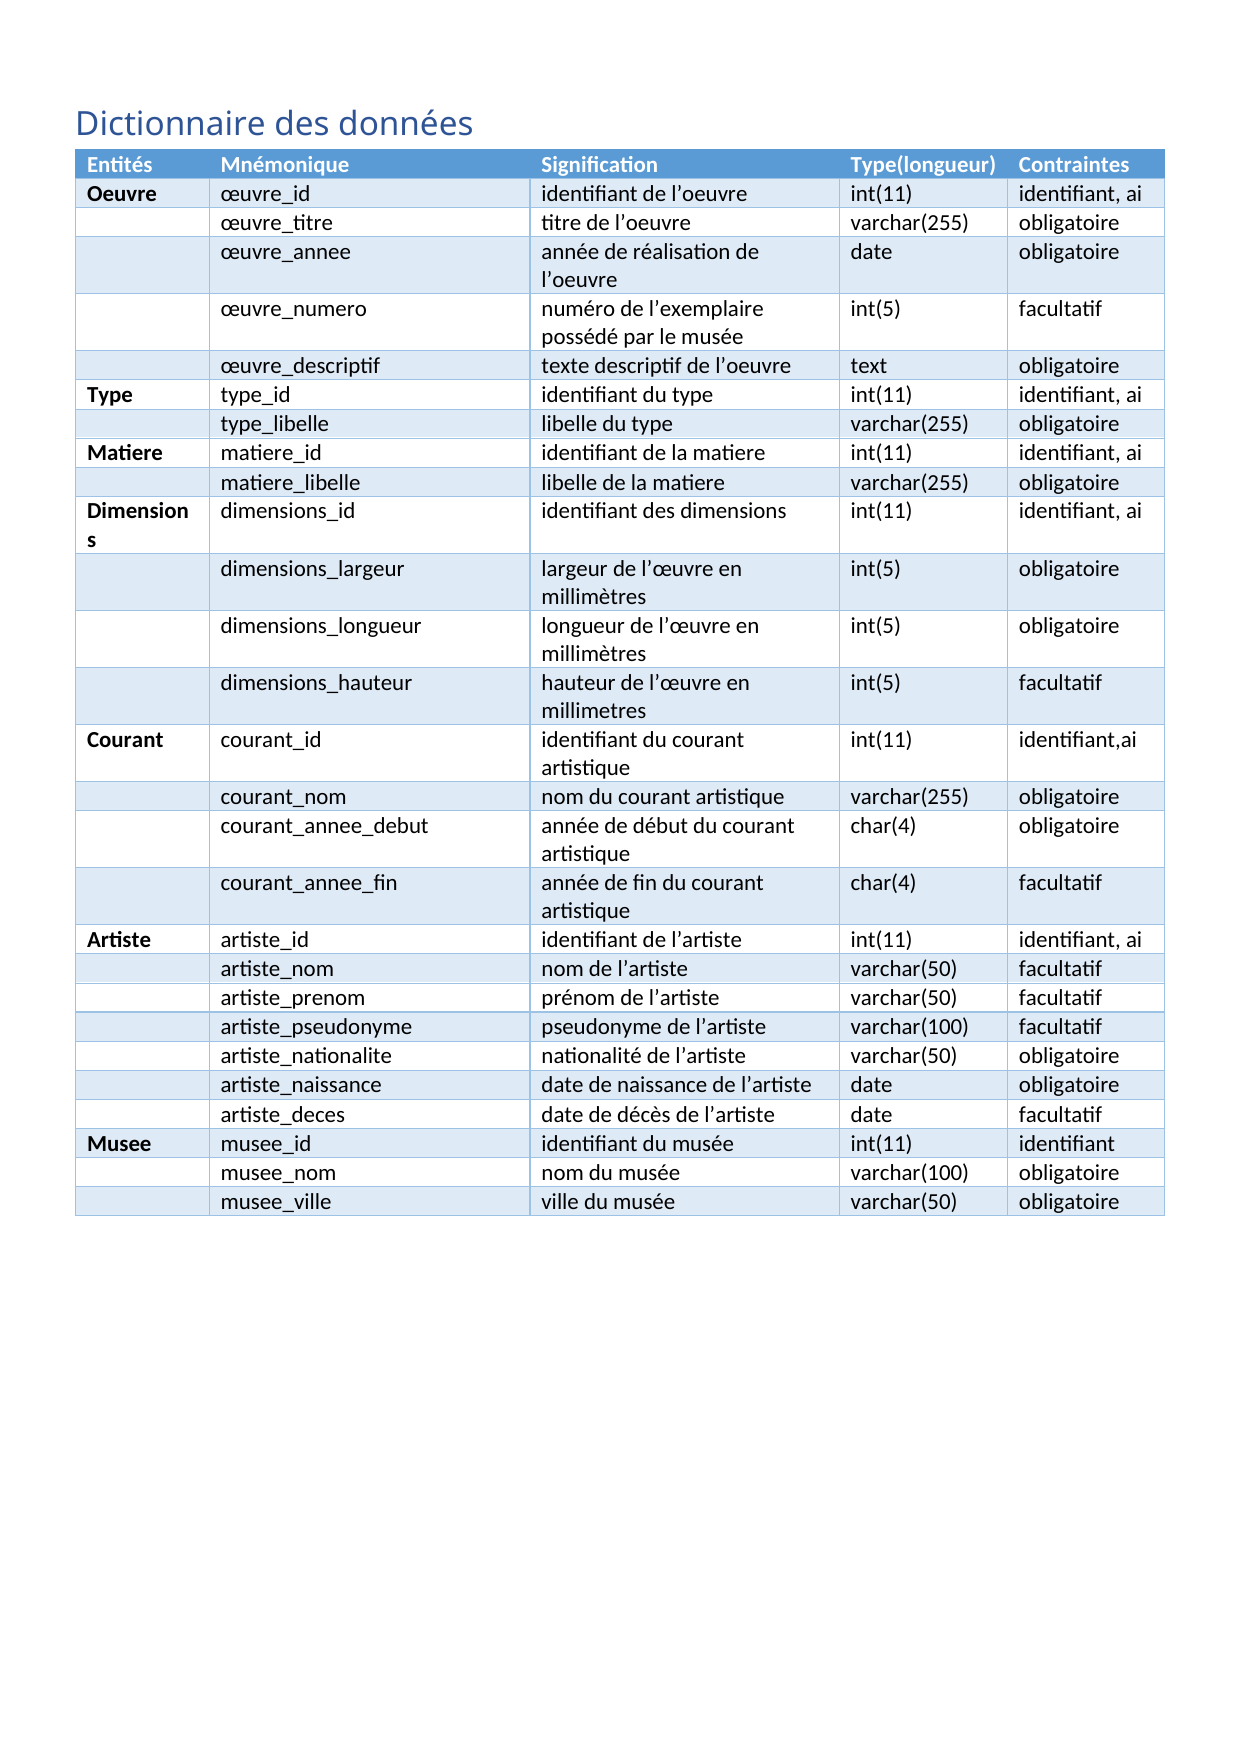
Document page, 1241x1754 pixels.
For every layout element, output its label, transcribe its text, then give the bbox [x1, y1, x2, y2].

table_cell type_libelle [210, 410, 529, 437]
table_cell Dimensions [76, 497, 209, 553]
table_cell [76, 1013, 209, 1041]
table_header Signification [531, 150, 839, 178]
table_cell facultatif [1008, 1100, 1164, 1128]
table_cell courant_nom [210, 782, 529, 810]
table_cell [76, 668, 209, 724]
table_cell [76, 1042, 209, 1069]
table_cell int(11) [840, 1129, 1007, 1157]
table_cell [76, 1187, 209, 1215]
table_cell année de fin du courant artistique [531, 868, 839, 924]
table_cell obligatoire [1008, 611, 1164, 667]
table_header Contraintes [1008, 150, 1164, 178]
table_cell facultatif [1008, 954, 1164, 982]
table_cell text [840, 351, 1007, 379]
table_header Type(longueur) [840, 150, 1007, 178]
table_cell obligatoire [1008, 1158, 1164, 1186]
table_cell nom du musée [531, 1158, 839, 1186]
table_cell varchar(255) [840, 468, 1007, 496]
table_cell [76, 1071, 209, 1099]
table_cell int(5) [840, 668, 1007, 724]
table_cell Matiere [76, 439, 209, 467]
table_header Entités [76, 150, 209, 178]
table_cell obligatoire [1008, 811, 1164, 867]
table_cell nom de l’artiste [531, 954, 839, 982]
table_cell int(11) [840, 497, 1007, 553]
table_cell [76, 468, 209, 496]
table_cell [76, 811, 209, 867]
table_cell ville du musée [531, 1187, 839, 1215]
table_cell musee_nom [210, 1158, 529, 1186]
table_cell largeur de l’œuvre en millimètres [531, 554, 839, 610]
table_cell courant_annee_debut [210, 811, 529, 867]
table_cell int(11) [840, 725, 1007, 781]
table_cell facultatif [1008, 1013, 1164, 1041]
table_cell type_id [210, 380, 529, 408]
table_cell artiste_naissance [210, 1071, 529, 1099]
table_cell [76, 954, 209, 982]
table_cell dimensions_id [210, 497, 529, 553]
table_cell [76, 237, 209, 293]
table_cell nom du courant artistique [531, 782, 839, 810]
table_cell obligatoire [1008, 554, 1164, 610]
subtitle Dictionnaire des données [75, 100, 1165, 145]
table_cell œuvre_annee [210, 237, 529, 293]
table_cell artiste_prenom [210, 984, 529, 1011]
table_cell artiste_deces [210, 1100, 529, 1128]
table_cell [76, 294, 209, 350]
table_cell date [840, 1100, 1007, 1128]
table_cell identifiant [1008, 1129, 1164, 1157]
table_cell courant_id [210, 725, 529, 781]
table_cell Type [76, 380, 209, 408]
table_cell facultatif [1008, 294, 1164, 350]
table_cell prénom de l’artiste [531, 984, 839, 1011]
table_cell varchar(255) [840, 208, 1007, 236]
table_cell matiere_libelle [210, 468, 529, 496]
table_cell date [840, 237, 1007, 293]
table_cell [76, 611, 209, 667]
table_cell artiste_nationalite [210, 1042, 529, 1069]
table_cell Oeuvre [76, 179, 209, 207]
table_cell int(5) [840, 554, 1007, 610]
table_cell identifiant,ai [1008, 725, 1164, 781]
table_cell char(4) [840, 868, 1007, 924]
table_cell identifiant du musée [531, 1129, 839, 1157]
table_cell varchar(50) [840, 984, 1007, 1011]
table_cell int(5) [840, 611, 1007, 667]
table_cell [76, 410, 209, 437]
table_cell [76, 1158, 209, 1186]
table_cell matiere_id [210, 439, 529, 467]
table_cell facultatif [1008, 668, 1164, 724]
table_cell œuvre_id [210, 179, 529, 207]
table_cell [76, 782, 209, 810]
table_cell int(11) [840, 380, 1007, 408]
table_cell obligatoire [1008, 782, 1164, 810]
table_cell facultatif [1008, 868, 1164, 924]
table_cell varchar(50) [840, 1187, 1007, 1215]
table_cell [76, 208, 209, 236]
table_cell identifiant de l’oeuvre [531, 179, 839, 207]
table_cell varchar(255) [840, 782, 1007, 810]
table_cell dimensions_hauteur [210, 668, 529, 724]
table_cell date de décès de l’artiste [531, 1100, 839, 1128]
table_cell [76, 1100, 209, 1128]
table_cell int(11) [840, 925, 1007, 953]
table_cell int(11) [840, 179, 1007, 207]
table_cell année de réalisation de l’oeuvre [531, 237, 839, 293]
table_cell obligatoire [1008, 410, 1164, 437]
table_cell artiste_id [210, 925, 529, 953]
table_cell titre de l’oeuvre [531, 208, 839, 236]
table_cell libelle du type [531, 410, 839, 437]
table_cell Artiste [76, 925, 209, 953]
table_cell artiste_pseudonyme [210, 1013, 529, 1041]
table_cell int(11) [840, 439, 1007, 467]
table_cell libelle de la matiere [531, 468, 839, 496]
table_cell char(4) [840, 811, 1007, 867]
table_cell identifiant, ai [1008, 439, 1164, 467]
table_cell musee_ville [210, 1187, 529, 1215]
table_cell identifiant du type [531, 380, 839, 408]
table_cell [76, 868, 209, 924]
table_cell identifiant de l’artiste [531, 925, 839, 953]
table_cell obligatoire [1008, 237, 1164, 293]
table_cell artiste_nom [210, 954, 529, 982]
table_cell nationalité de l’artiste [531, 1042, 839, 1069]
table_cell texte descriptif de l’oeuvre [531, 351, 839, 379]
table_cell Musee [76, 1129, 209, 1157]
table_cell œuvre_numero [210, 294, 529, 350]
table_cell obligatoire [1008, 468, 1164, 496]
table_cell varchar(50) [840, 1042, 1007, 1069]
table_cell identifiant, ai [1008, 925, 1164, 953]
table_cell courant_annee_fin [210, 868, 529, 924]
table_cell identifiant, ai [1008, 179, 1164, 207]
table_cell identifiant, ai [1008, 380, 1164, 408]
table_cell [76, 984, 209, 1011]
table_header Mnémonique [210, 150, 529, 178]
table_cell identifiant du courant artistique [531, 725, 839, 781]
table_cell œuvre_descriptif [210, 351, 529, 379]
table_cell identifiant de la matiere [531, 439, 839, 467]
table_cell obligatoire [1008, 208, 1164, 236]
table_cell date [840, 1071, 1007, 1099]
table_cell int(5) [840, 294, 1007, 350]
table_cell obligatoire [1008, 1042, 1164, 1069]
table_cell obligatoire [1008, 1187, 1164, 1215]
table_cell hauteur de l’œuvre en millimetres [531, 668, 839, 724]
table_cell varchar(100) [840, 1013, 1007, 1041]
table_cell varchar(50) [840, 954, 1007, 982]
table_cell pseudonyme de l’artiste [531, 1013, 839, 1041]
table_cell obligatoire [1008, 1071, 1164, 1099]
table_cell obligatoire [1008, 351, 1164, 379]
table_cell dimensions_longueur [210, 611, 529, 667]
table_cell dimensions_largeur [210, 554, 529, 610]
table_cell Courant [76, 725, 209, 781]
table_cell œuvre_titre [210, 208, 529, 236]
table_cell varchar(255) [840, 410, 1007, 437]
table_cell longueur de l’œuvre en millimètres [531, 611, 839, 667]
table_cell année de début du courant artistique [531, 811, 839, 867]
table_cell identifiant des dimensions [531, 497, 839, 553]
table_cell date de naissance de l’artiste [531, 1071, 839, 1099]
table_cell varchar(100) [840, 1158, 1007, 1186]
table_cell [76, 351, 209, 379]
table_cell [76, 554, 209, 610]
table_cell facultatif [1008, 984, 1164, 1011]
table_cell numéro de l’exemplaire possédé par le musée [531, 294, 839, 350]
table_cell identifiant, ai [1008, 497, 1164, 553]
table_cell musee_id [210, 1129, 529, 1157]
